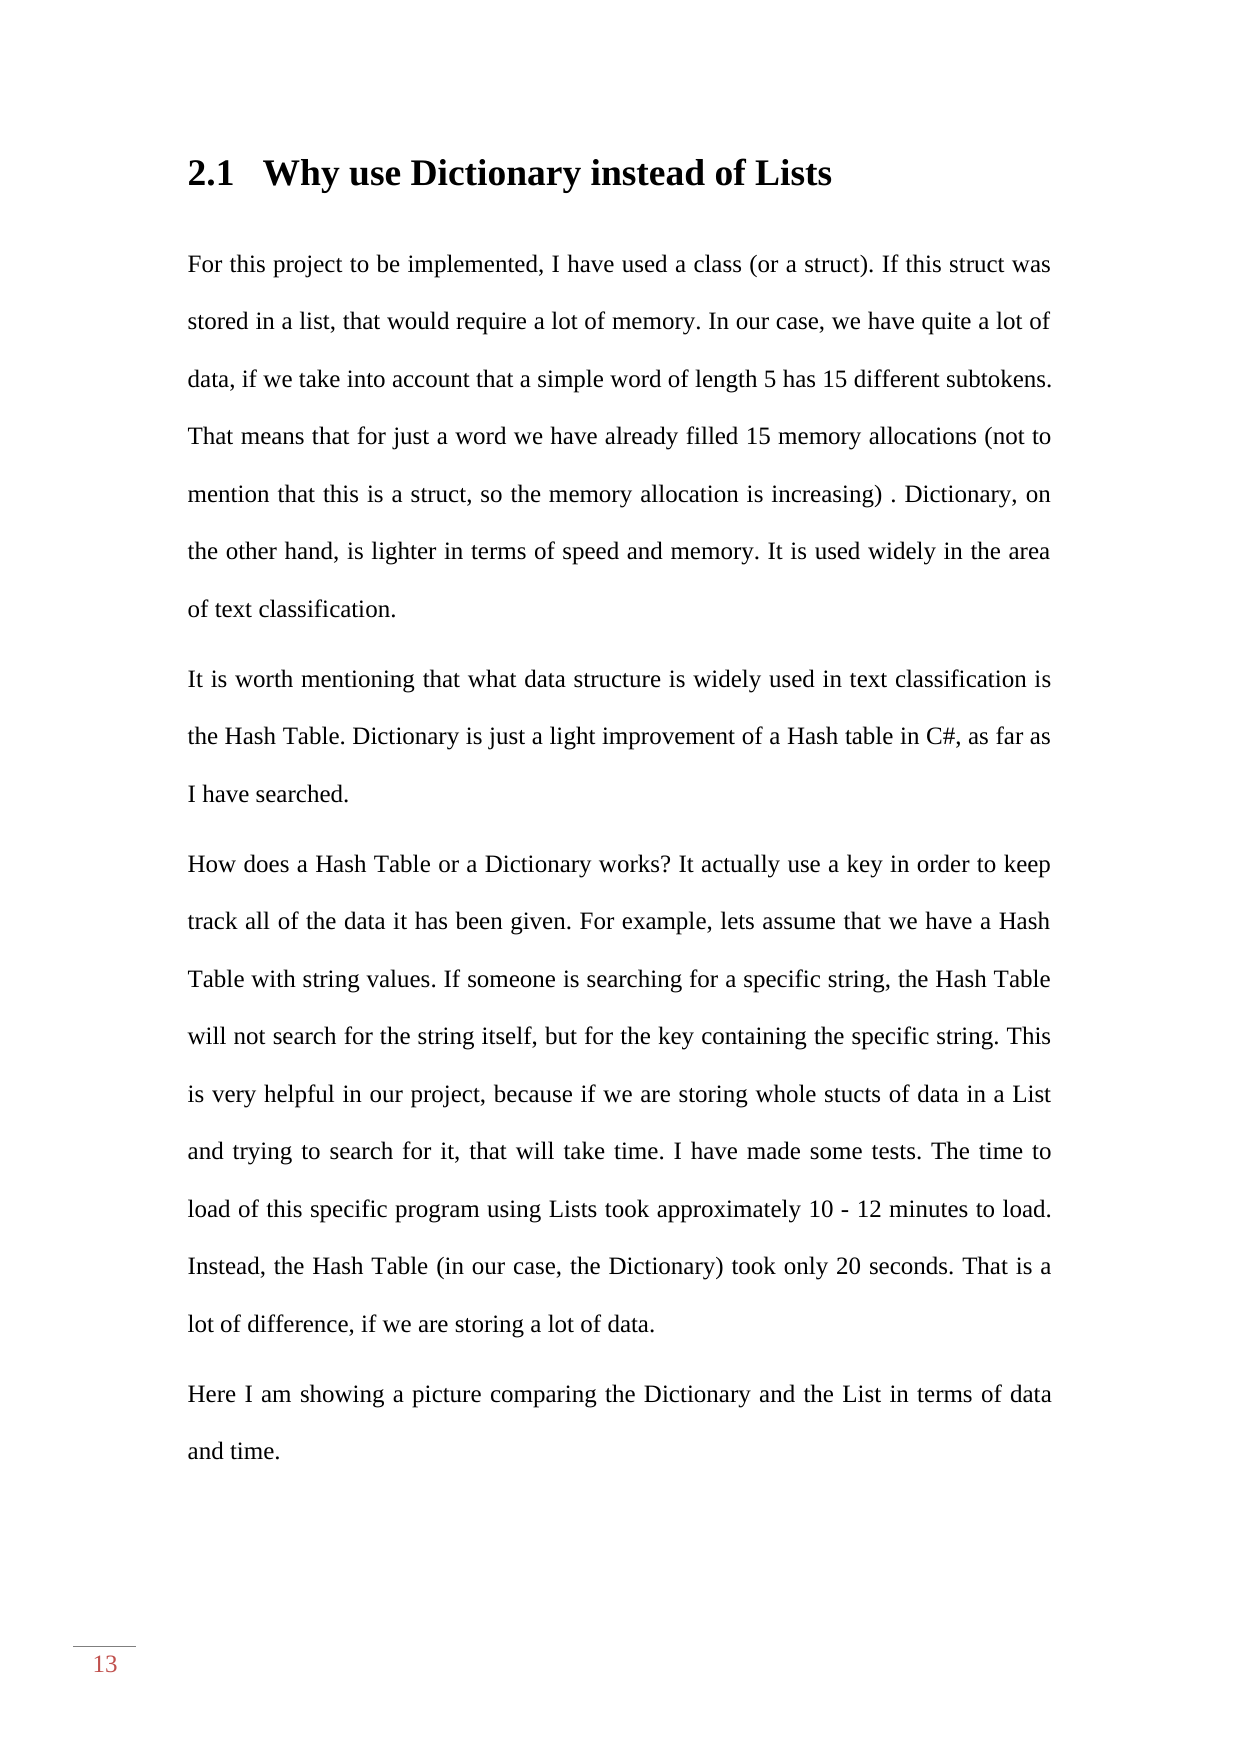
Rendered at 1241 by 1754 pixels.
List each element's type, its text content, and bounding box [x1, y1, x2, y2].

text It is worth mentioning that what data structure is widely used in text classification is the Hash Table. Dictionary is just a light improvement of a Hash table in C#, as far as I have searched. [187, 664, 1053, 807]
list Why use Dictionary instead of Lists [187, 150, 1053, 193]
text How does a Hash Table or a Dictionary works? It actually use a key in order to keep track all of the data it has been given. For example, lets assume that we have a Hash Table with string values. If someone is searching for a specific string, the Hash Table will not search for the string itself, but for the key containing the specific string. This is very helpful in our project, because if we are storing whole stucts of data in a List and trying to search for it, that will take time. I have made some tests. The time to load of this specific program using Lists took approximately 10 - 12 minutes to load. Instead, the Hash Table (in our case, the Dictionary) took only 20 seconds. That is a lot of difference, if we are storing a lot of data. [187, 849, 1053, 1337]
text For this project to be implemented, I have used a class (or a struct). If this struct was stored in a list, that would require a lot of memory. In our case, we have quite a lot of data, if we take into account that a simple word of length 5 has 15 different subtokens. That means that for just a word we have already filled 15 memory allocations (not to mention that this is a struct, so the memory allocation is increasing) . Dictionary, on the other hand, is lighter in terms of speed and memory. It is used widely in the area of text classification. [187, 249, 1053, 622]
text Here I am showing a picture comparing the Dictionary and the List in terms of data and time. [187, 1379, 1053, 1465]
